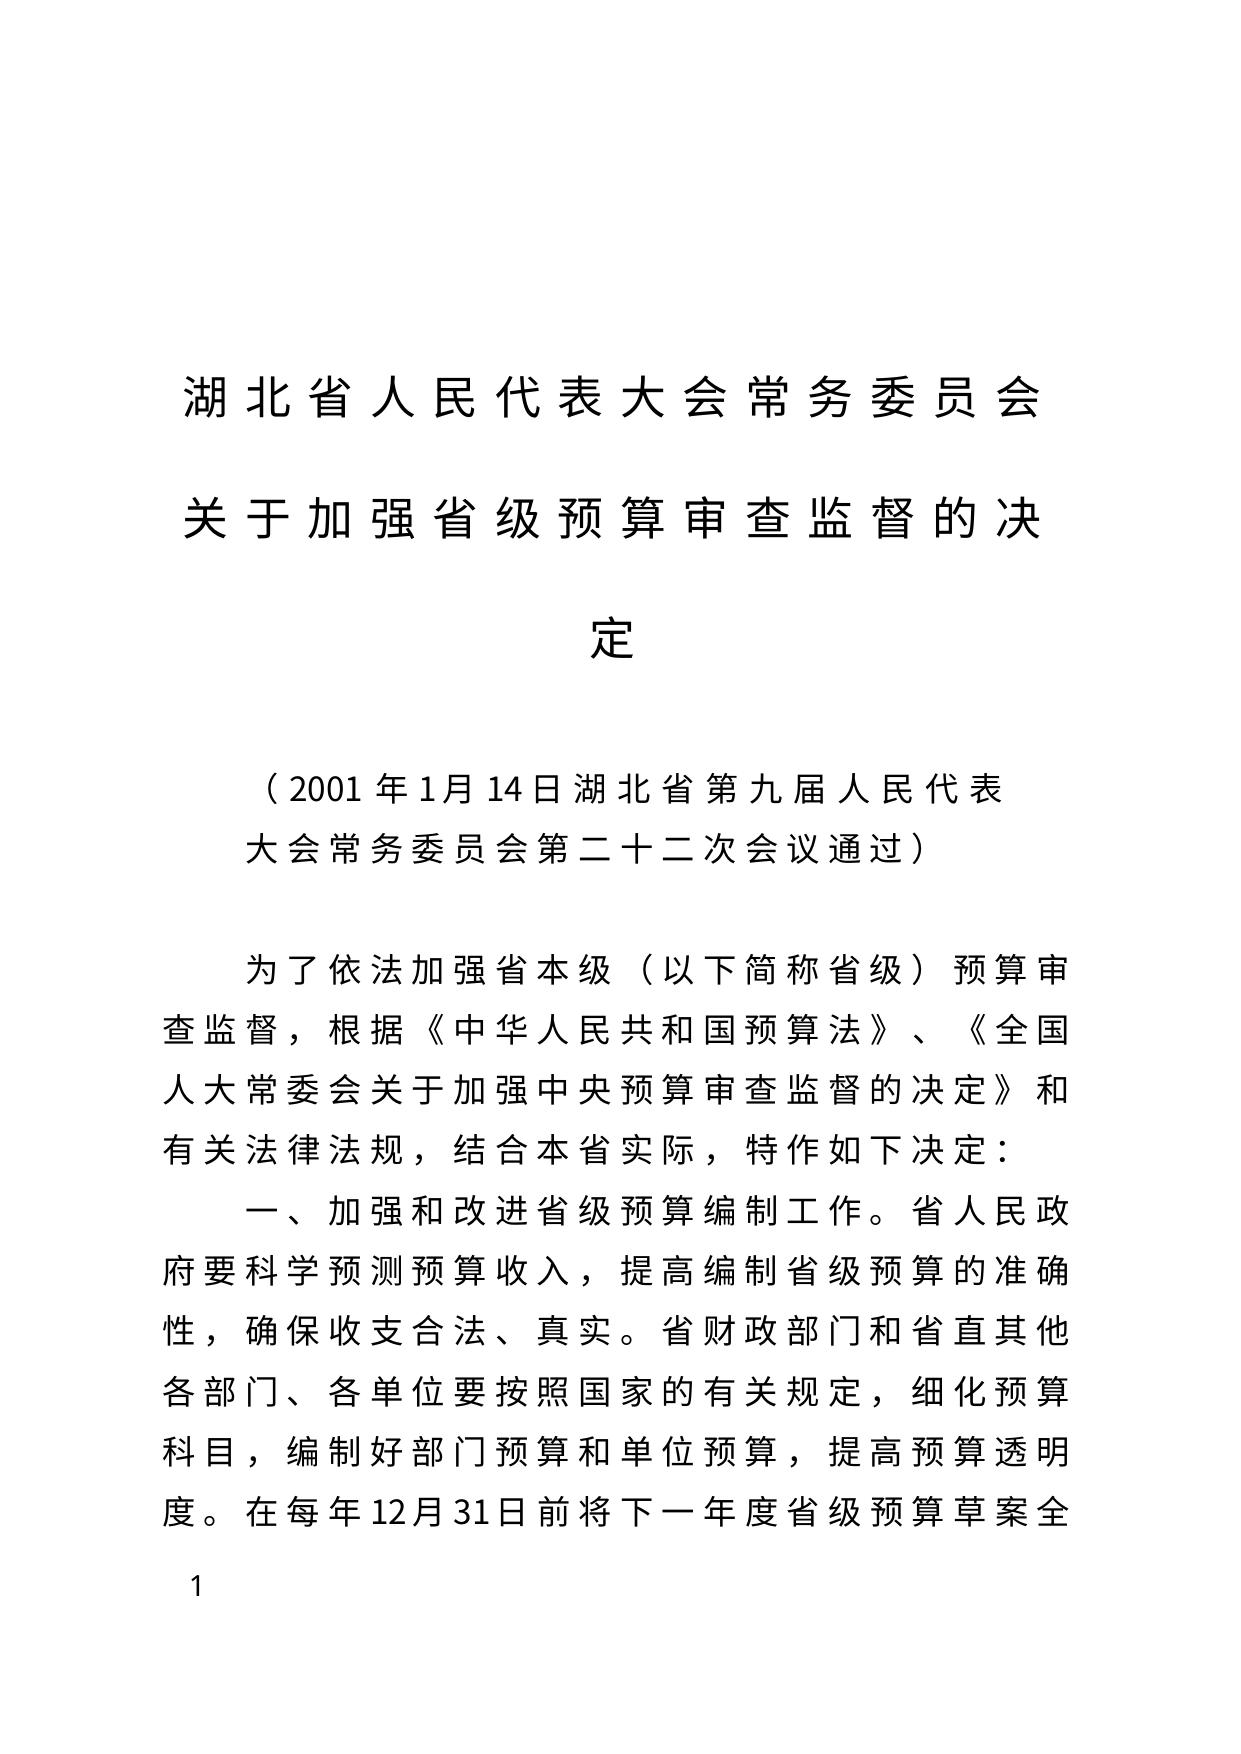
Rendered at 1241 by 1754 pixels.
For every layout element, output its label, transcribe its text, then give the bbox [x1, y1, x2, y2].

text （2001年1月14日湖北省第九届人民代表大会常务委员会第二十二次会议通过） [228, 756, 1012, 877]
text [162, 1178, 1078, 1540]
text 关于加强省级预算审查监督的决定 [162, 455, 1078, 696]
text 湖北省人民代表大会常务委员会 [162, 334, 1078, 455]
text 为了依法加强省本级（以下简称省级）预算审查监督，根据《中华人民共和国预算法》、《全国人大常委会关于加强中央预算审查监督的决定》和有关法律法规，结合本省实际，特作如下决定： [162, 937, 1078, 1178]
